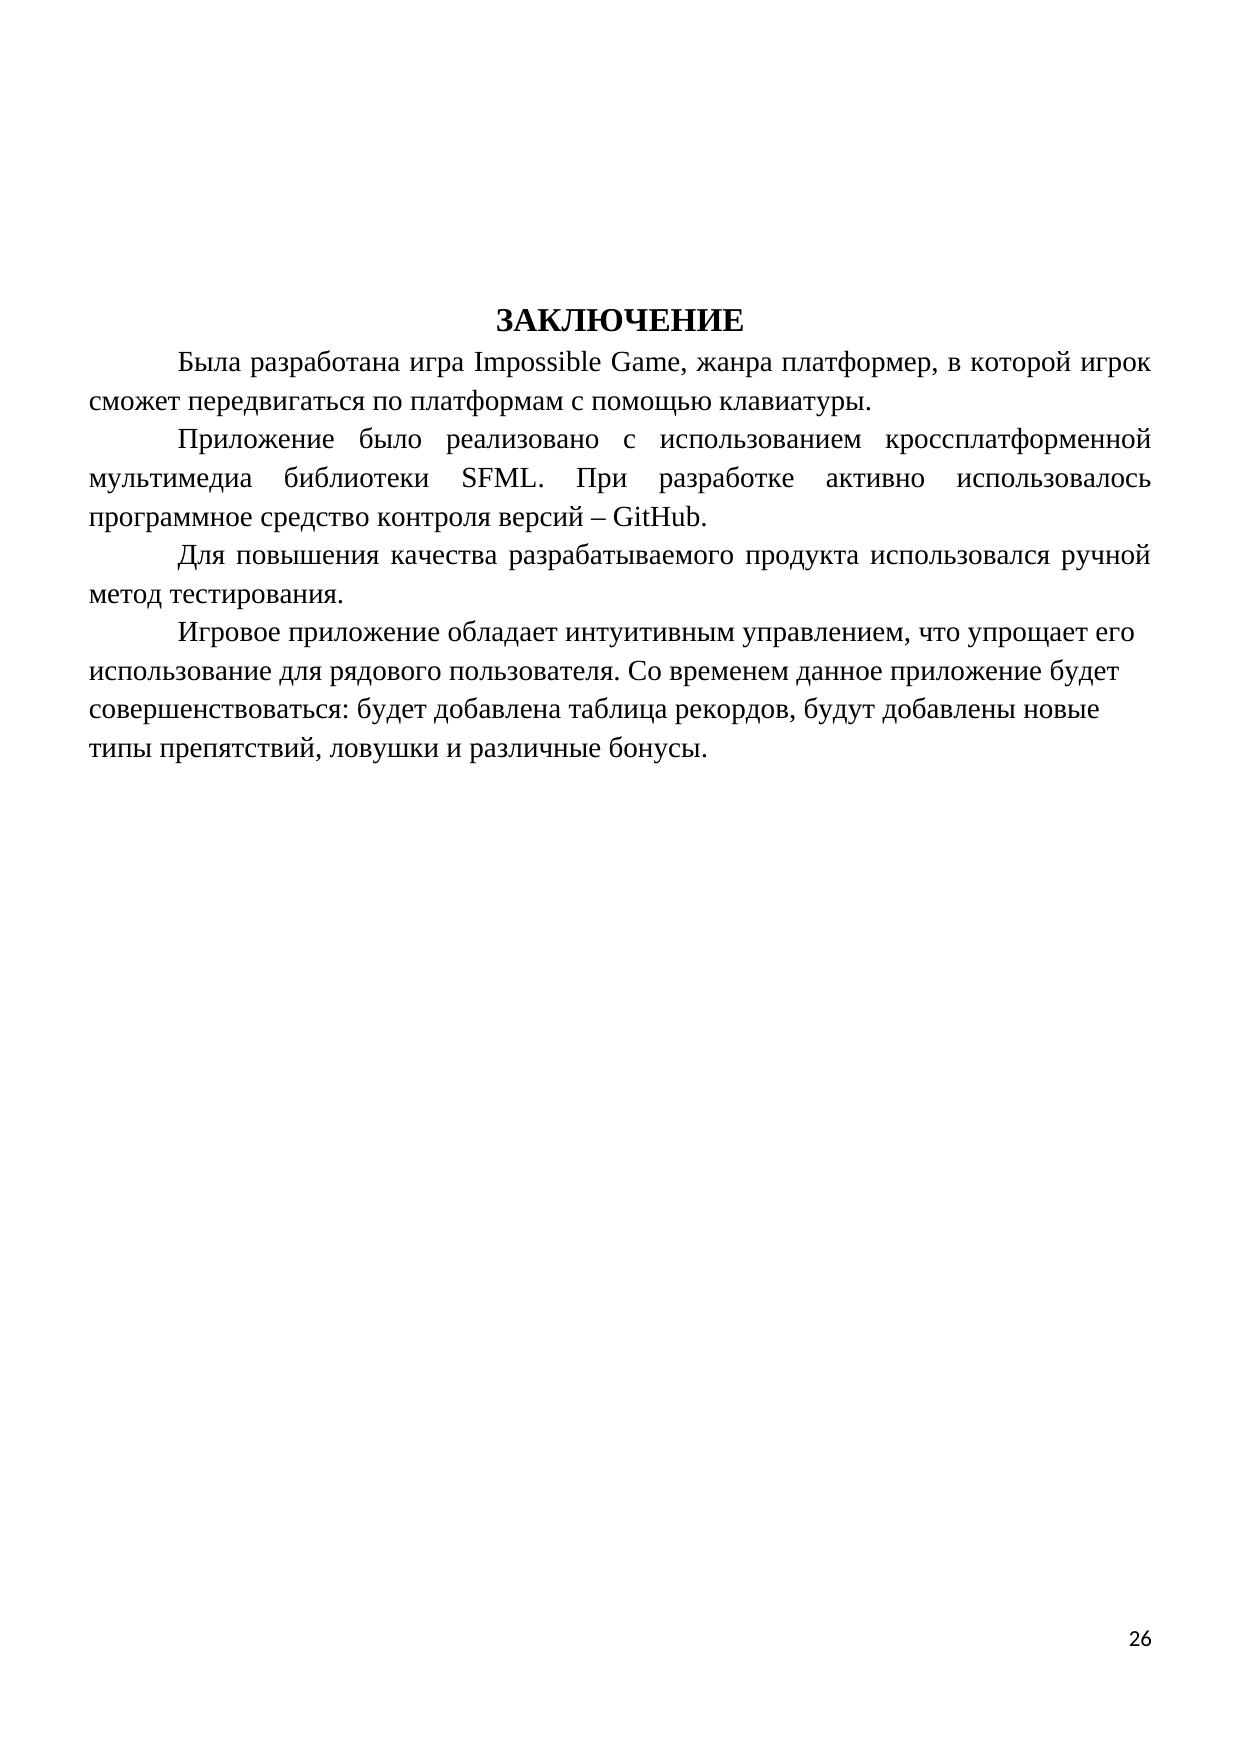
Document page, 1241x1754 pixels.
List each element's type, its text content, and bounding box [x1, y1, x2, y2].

text Была разработана игра Impossible Game, жанра платформер, в которой игрок сможет передвигаться по платформам с помощью клавиатуры. [88, 344, 1152, 417]
text Приложение было реализовано с использованием кроссплатформенной мультимедиа библиотеки SFML. При разработке активно использовалось программное средство контроля версий – GitHub. [88, 422, 1152, 532]
text Для повышения качества разрабатываемого продукта использовался ручной метод тестирования. [88, 537, 1152, 609]
subtitle ЗАКЛЮЧЕНИЕ [88, 300, 1152, 339]
text Игровое приложение обладает интуитивным управлением, что упрощает его использование для рядового пользователя. Со временем данное приложение будет совершенствоваться: будет добавлена таблица рекордов, будут добавлены новые типы препятствий, ловушки и различные бонусы. [88, 614, 1152, 763]
